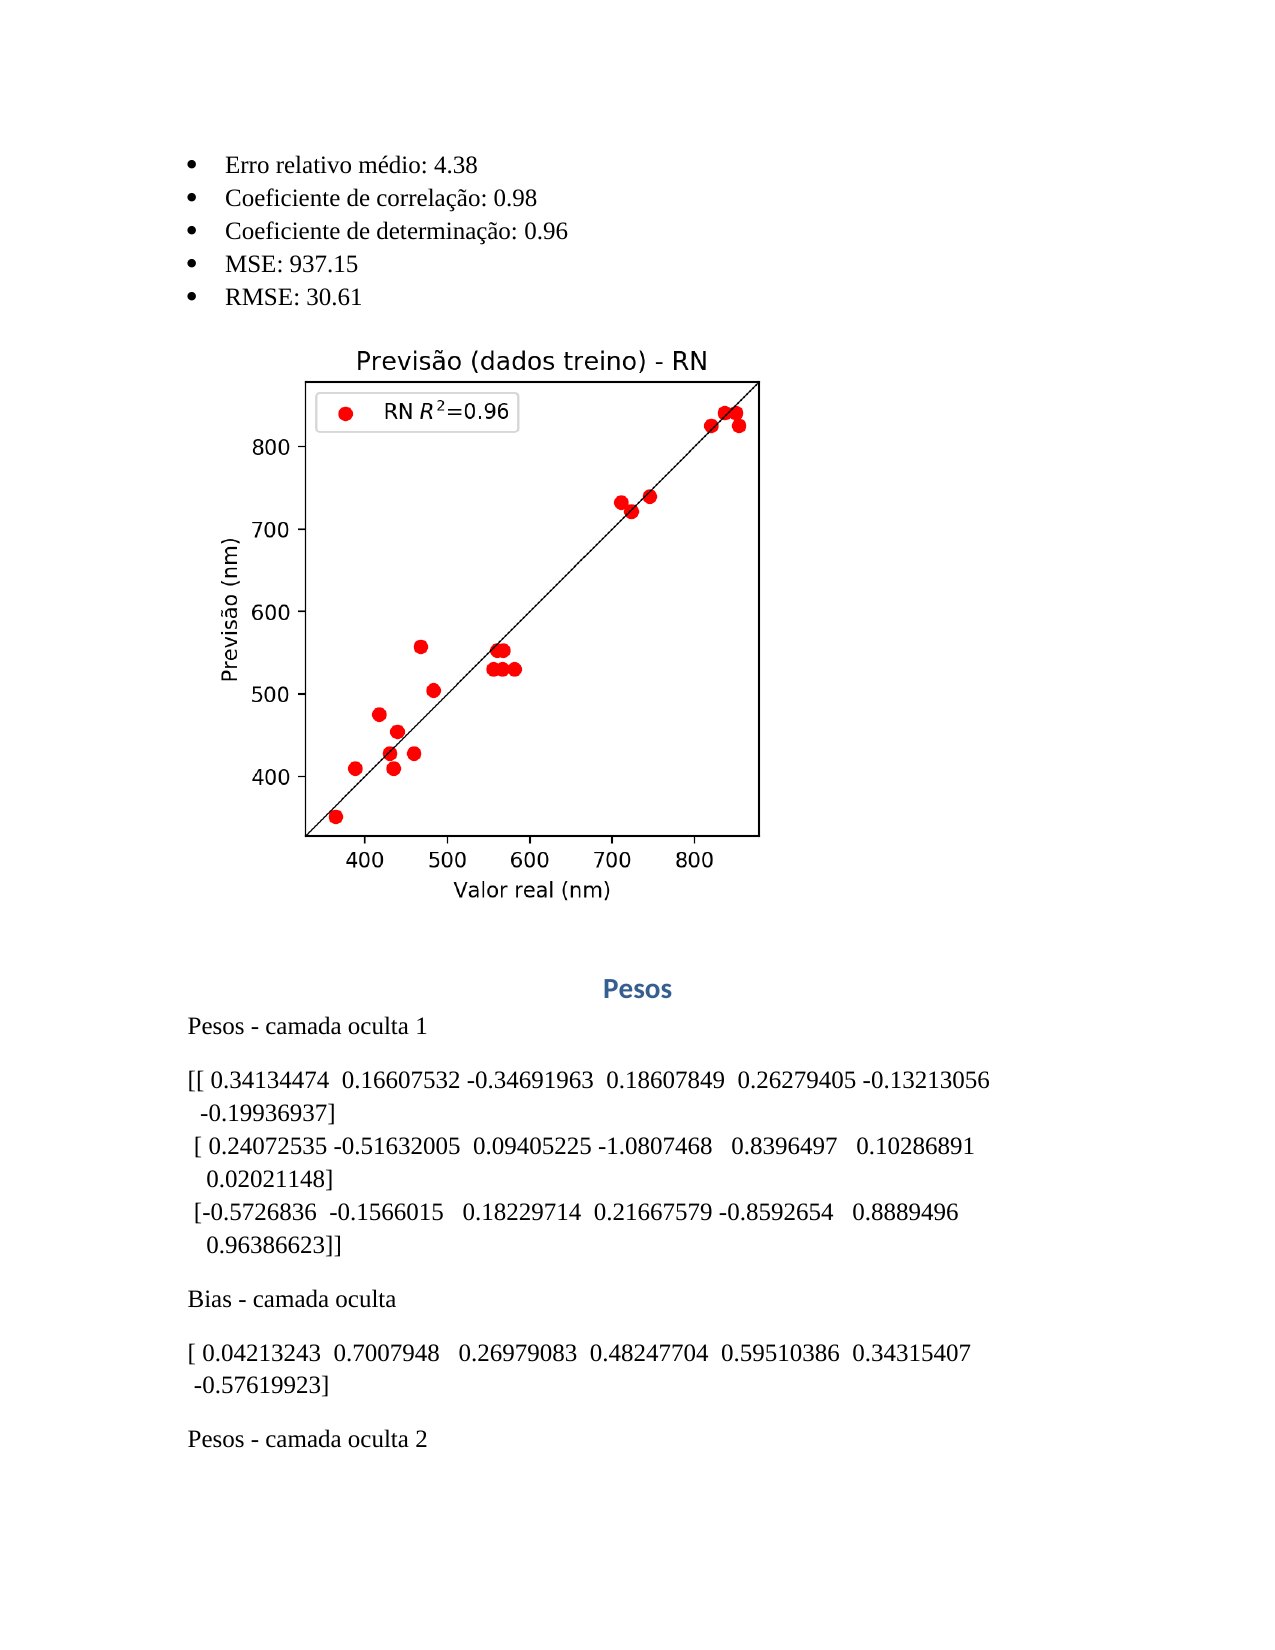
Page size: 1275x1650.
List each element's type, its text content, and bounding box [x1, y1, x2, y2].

text [[ 0.34134474 0.16607532 -0.34691963 0.18607849 0.26279405 -0.13213056 -0.19936937] [ 0.24072535 -0.51632005 0.09405225 -1.0807468 0.8396497 0.10286891 0.02021148] [-0.5726836 -0.1566015 0.18229714 0.21667579 -0.8592654 0.8889496 0.96386623]] [187, 1065, 1087, 1259]
list RMSE: 30.61 [187, 282, 1087, 311]
text [ 0.04213243 0.7007948 0.26979083 0.48247704 0.59510386 0.34315407 -0.57619923] [187, 1338, 1087, 1399]
picture [206, 336, 773, 916]
text Pesos - camada oculta 1 [187, 1011, 1087, 1040]
text Bias - camada oculta [187, 1284, 1087, 1312]
list MSE: 937.15 [187, 249, 1087, 278]
text Pesos - camada oculta 2 [187, 1424, 1087, 1453]
list Coeficiente de determinação: 0.96 [187, 216, 1087, 245]
subtitle Pesos [187, 970, 1087, 1006]
list Erro relativo médio: 4.38 [187, 150, 1087, 179]
list Coeficiente de correlação: 0.98 [187, 183, 1087, 212]
